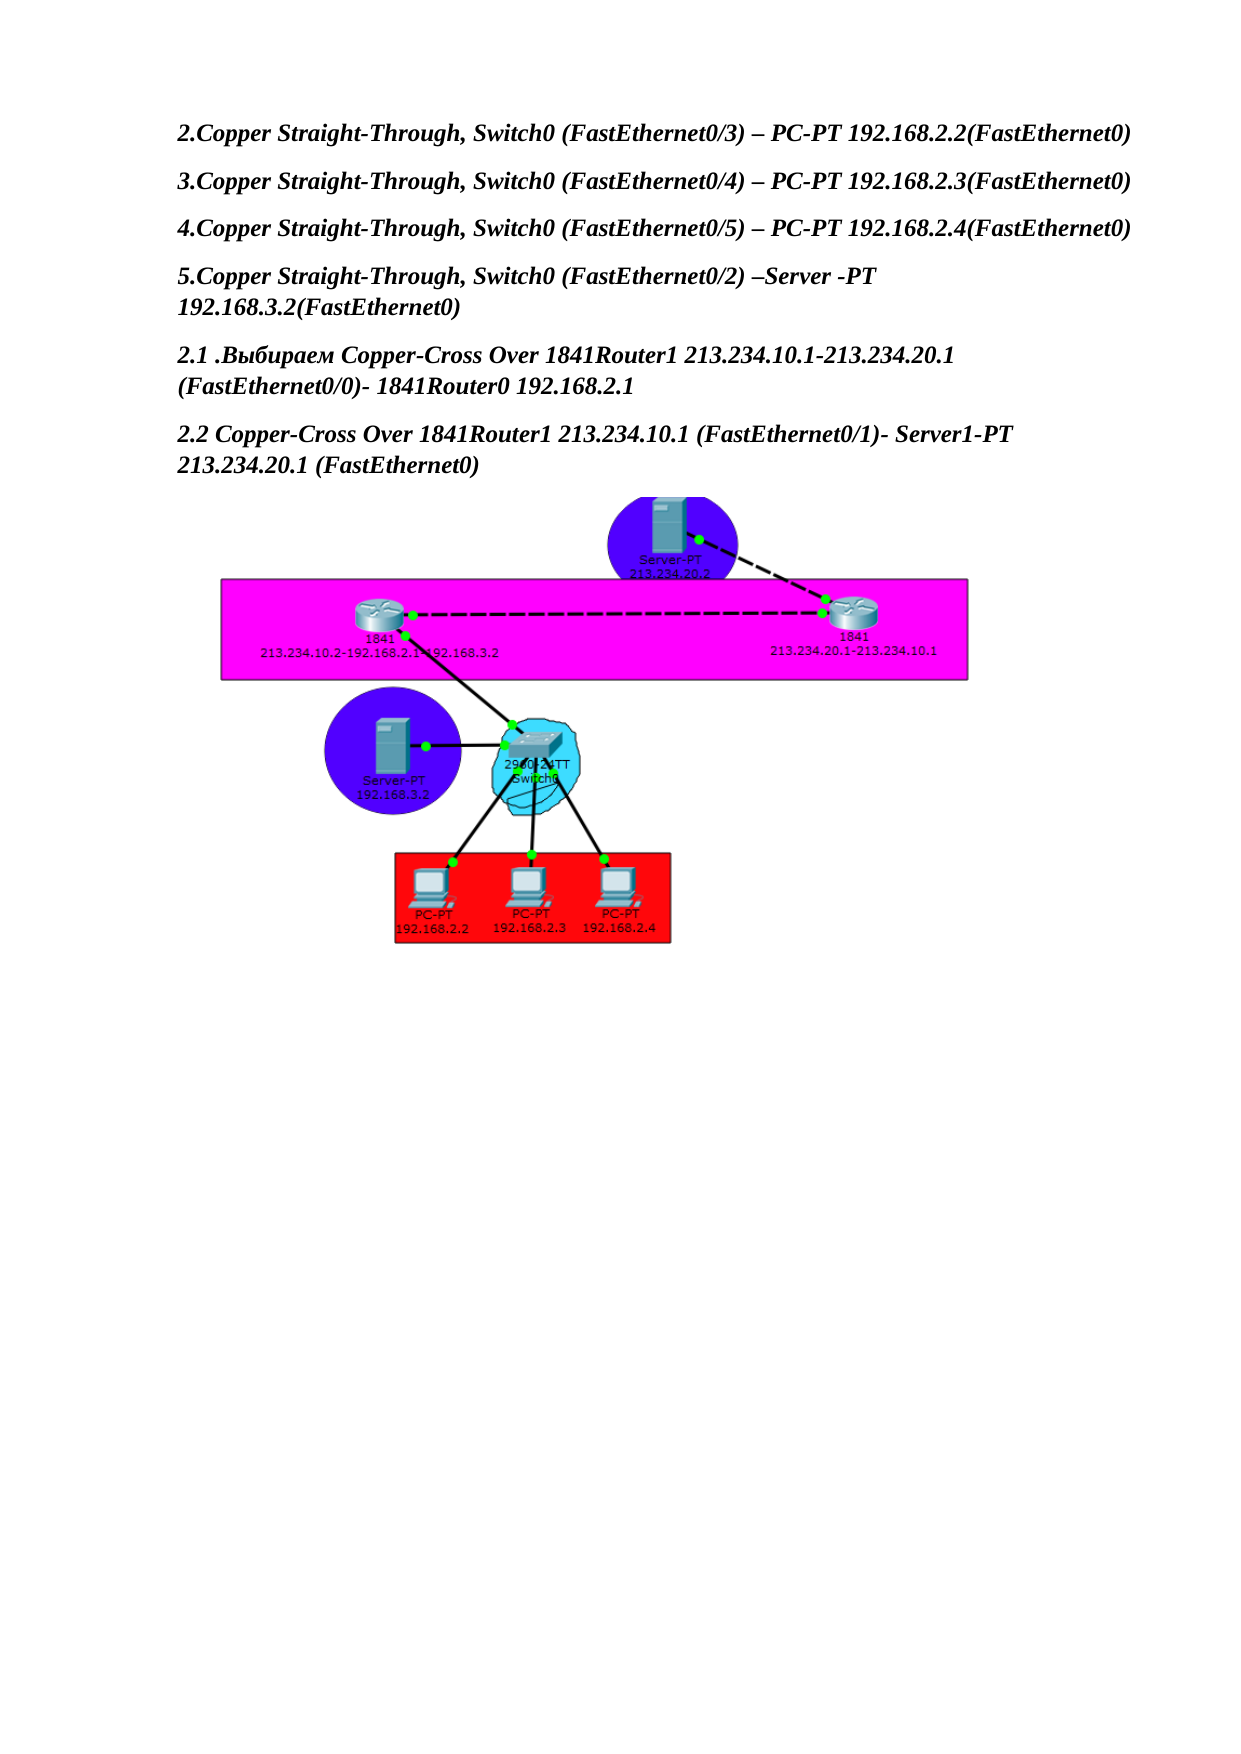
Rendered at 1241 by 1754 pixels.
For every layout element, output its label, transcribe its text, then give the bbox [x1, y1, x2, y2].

text 3.Copper Straight-Through, Switch0 (FastEthernet0/4) – PC-PT 192.168.2.3(FastEthernet0) [177, 166, 1152, 194]
text 4.Copper Straight-Through, Switch0 (FastEthernet0/5) – PC-PT 192.168.2.4(FastEthernet0) [177, 213, 1152, 242]
text 2.1 .Выбираем Copper-Cross Over 1841Router1 213.234.10.1-213.234.20.1 (FastEthernet0/0)- 1841Router0 192.168.2.1 [177, 340, 1152, 400]
picture [177, 497, 972, 957]
text 2.Copper Straight-Through, Switch0 (FastEthernet0/3) – PC-PT 192.168.2.2(FastEthernet0) [177, 118, 1152, 147]
text 5.Copper Straight-Through, Switch0 (FastEthernet0/2) –Server -PT 192.168.3.2(FastEthernet0) [177, 261, 1152, 321]
text 2.2 Copper-Cross Over 1841Router1 213.234.10.1 (FastEthernet0/1)- Server1-PT 213.234.20.1 (FastEthernet0) [177, 419, 1152, 478]
